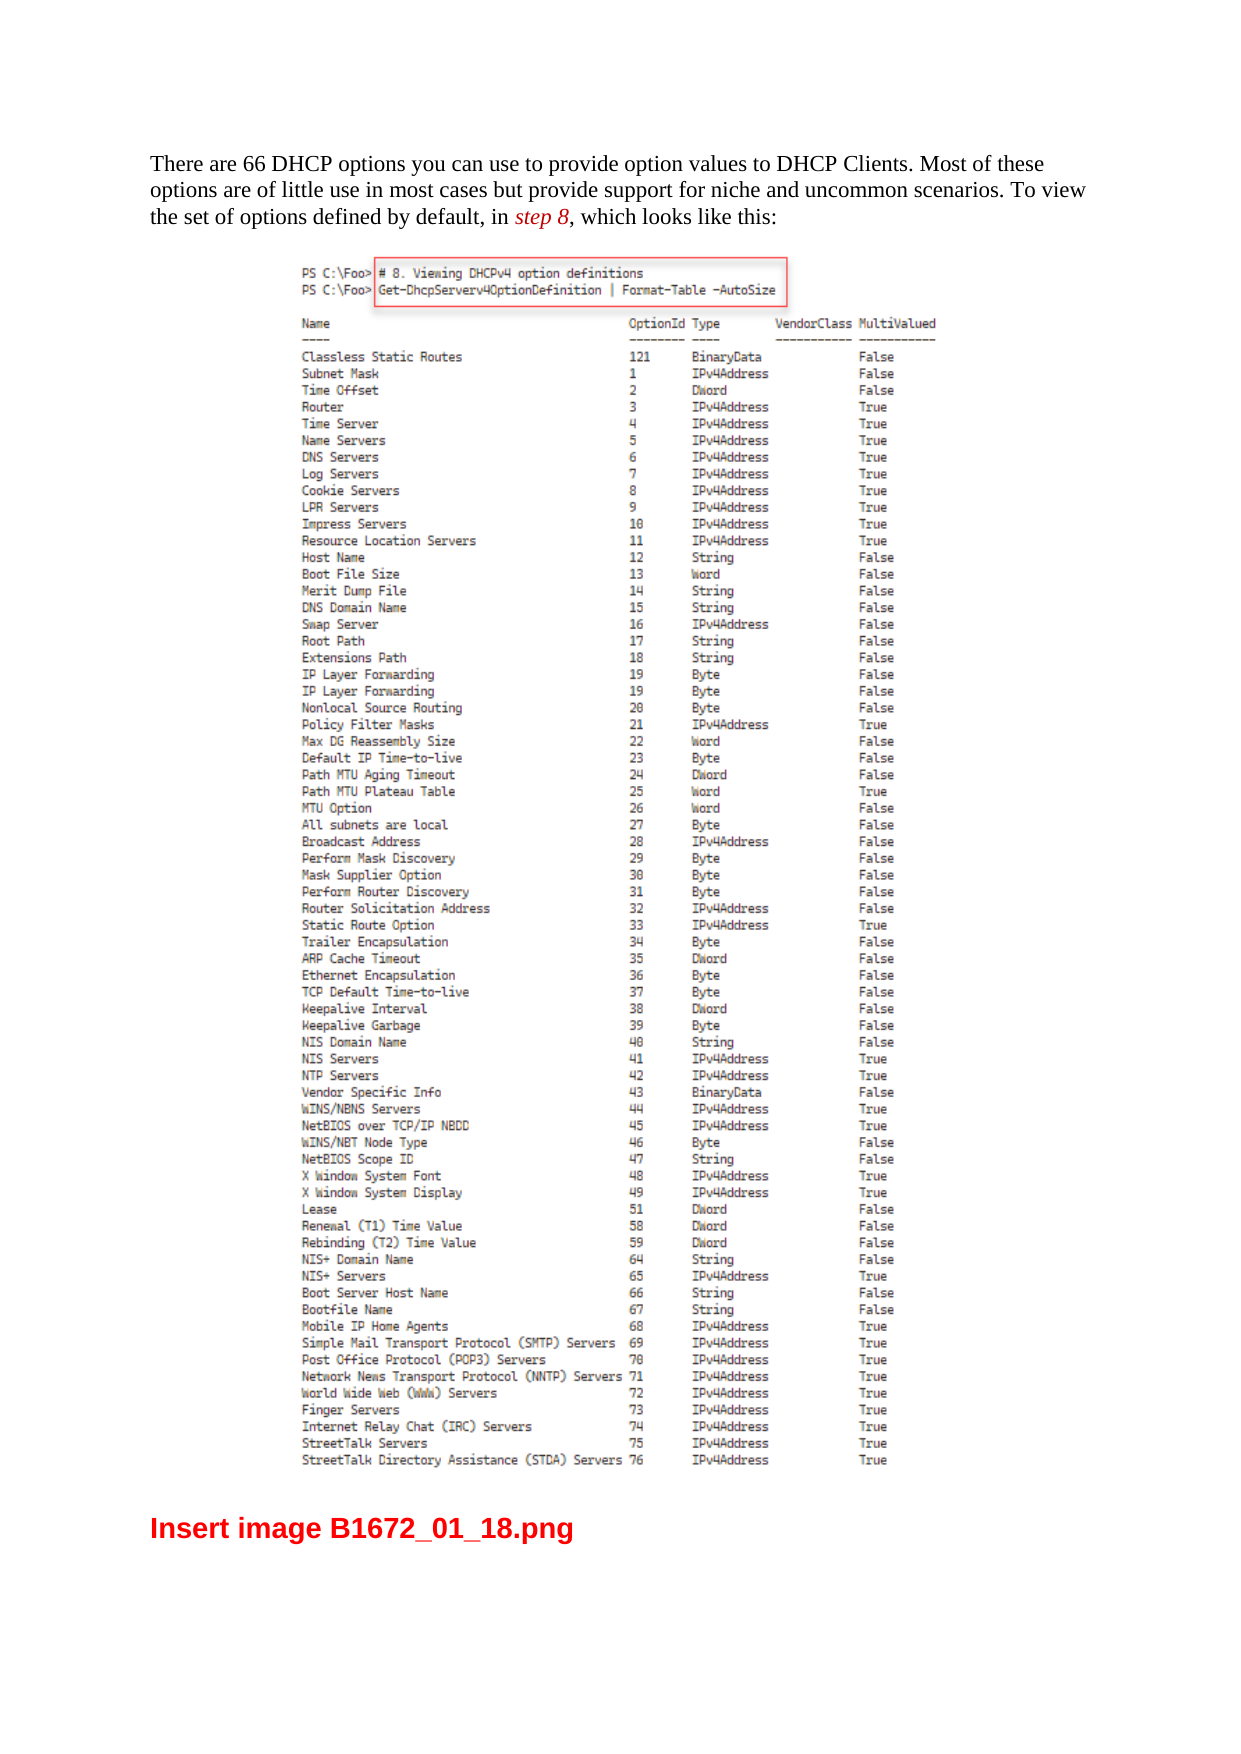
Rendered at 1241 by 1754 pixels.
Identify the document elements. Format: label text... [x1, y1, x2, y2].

text There are 66 DHCP options you can use to provide option values to DHCP Clients. Most of these options are of little use in most cases but provide support for niche and uncommon scenarios. To view the set of options defined by default, in step 8, which looks like this: [150, 150, 1090, 229]
picture [292, 254, 948, 1487]
list Insert image B1672_01_18.png [150, 1511, 1090, 1545]
